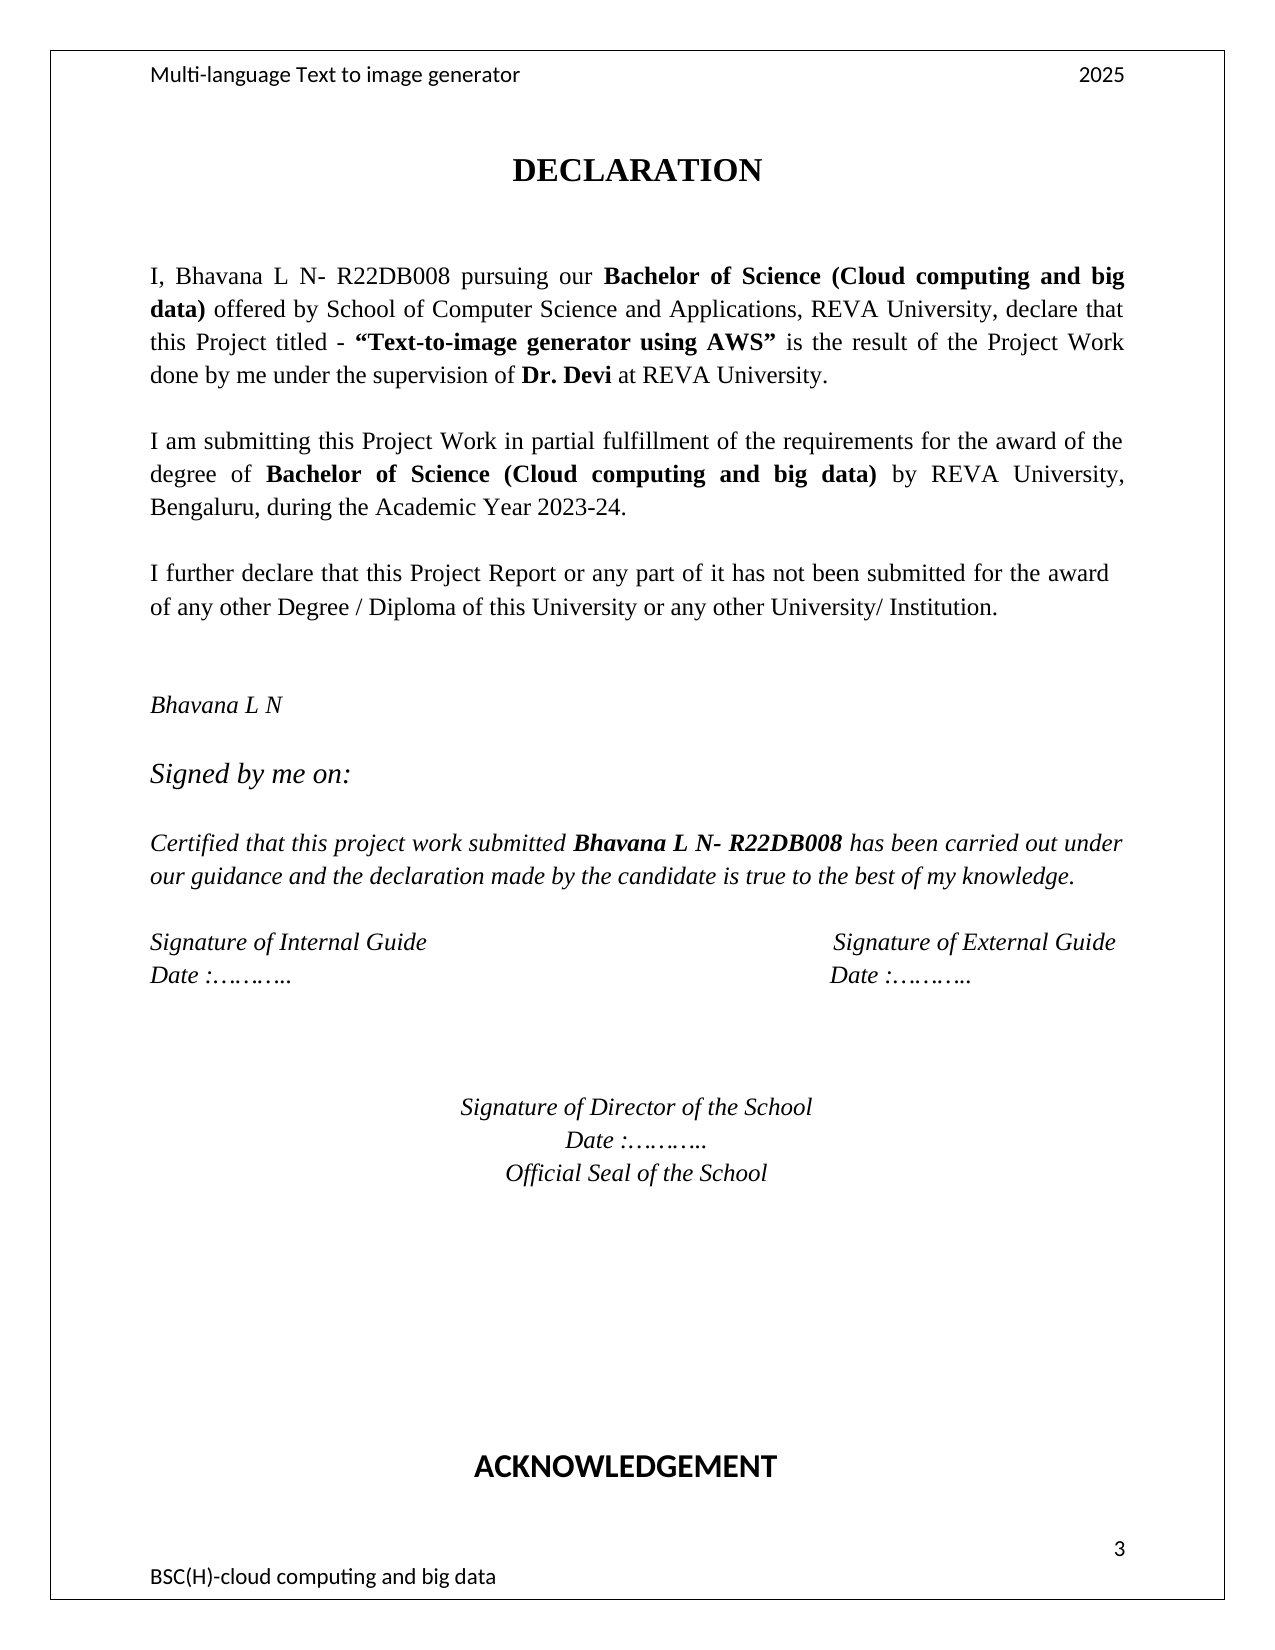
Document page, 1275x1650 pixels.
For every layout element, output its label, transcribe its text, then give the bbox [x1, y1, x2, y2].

text ACKNOWLEDGEMENT [150, 1445, 1125, 1486]
text Date :……….. [150, 1125, 1125, 1154]
text Signature of Internal Guide Signature of External Guide [150, 927, 1125, 956]
text I further declare that this Project Report or any part of it has not been submitted for the award of any other Degree / Diploma of this University or any other University/ Institution. [150, 558, 1110, 620]
text Signed by me on: [150, 757, 1125, 790]
text I am submitting this Project Work in partial fulfillment of the requirements for the award of the degree of Bachelor of Science (Cloud computing and big data) by REVA University, Bengaluru, during the Academic Year 2023-24. [150, 426, 1125, 521]
text Bhavana L N [150, 691, 1125, 719]
text DECLARATION [150, 150, 1125, 188]
text Official Seal of the School [150, 1158, 1125, 1187]
text Date :……….. Date :……….. [150, 960, 1125, 989]
text Signature of Director of the School [150, 1092, 1125, 1121]
text Certified that this project work submitted Bhavana L N- R22DB008 has been carried out under our guidance and the declaration made by the candidate is true to the best of my knowledge. [150, 828, 1125, 890]
text I, Bhavana L N- R22DB008 pursuing our Bachelor of Science (Cloud computing and big data) offered by School of Computer Science and Applications, REVA University, declare that this Project titled - “Text-to-image generator using AWS” is the result of the Project Work done by me under the supervision of Dr. Devi at REVA University. [150, 261, 1125, 389]
